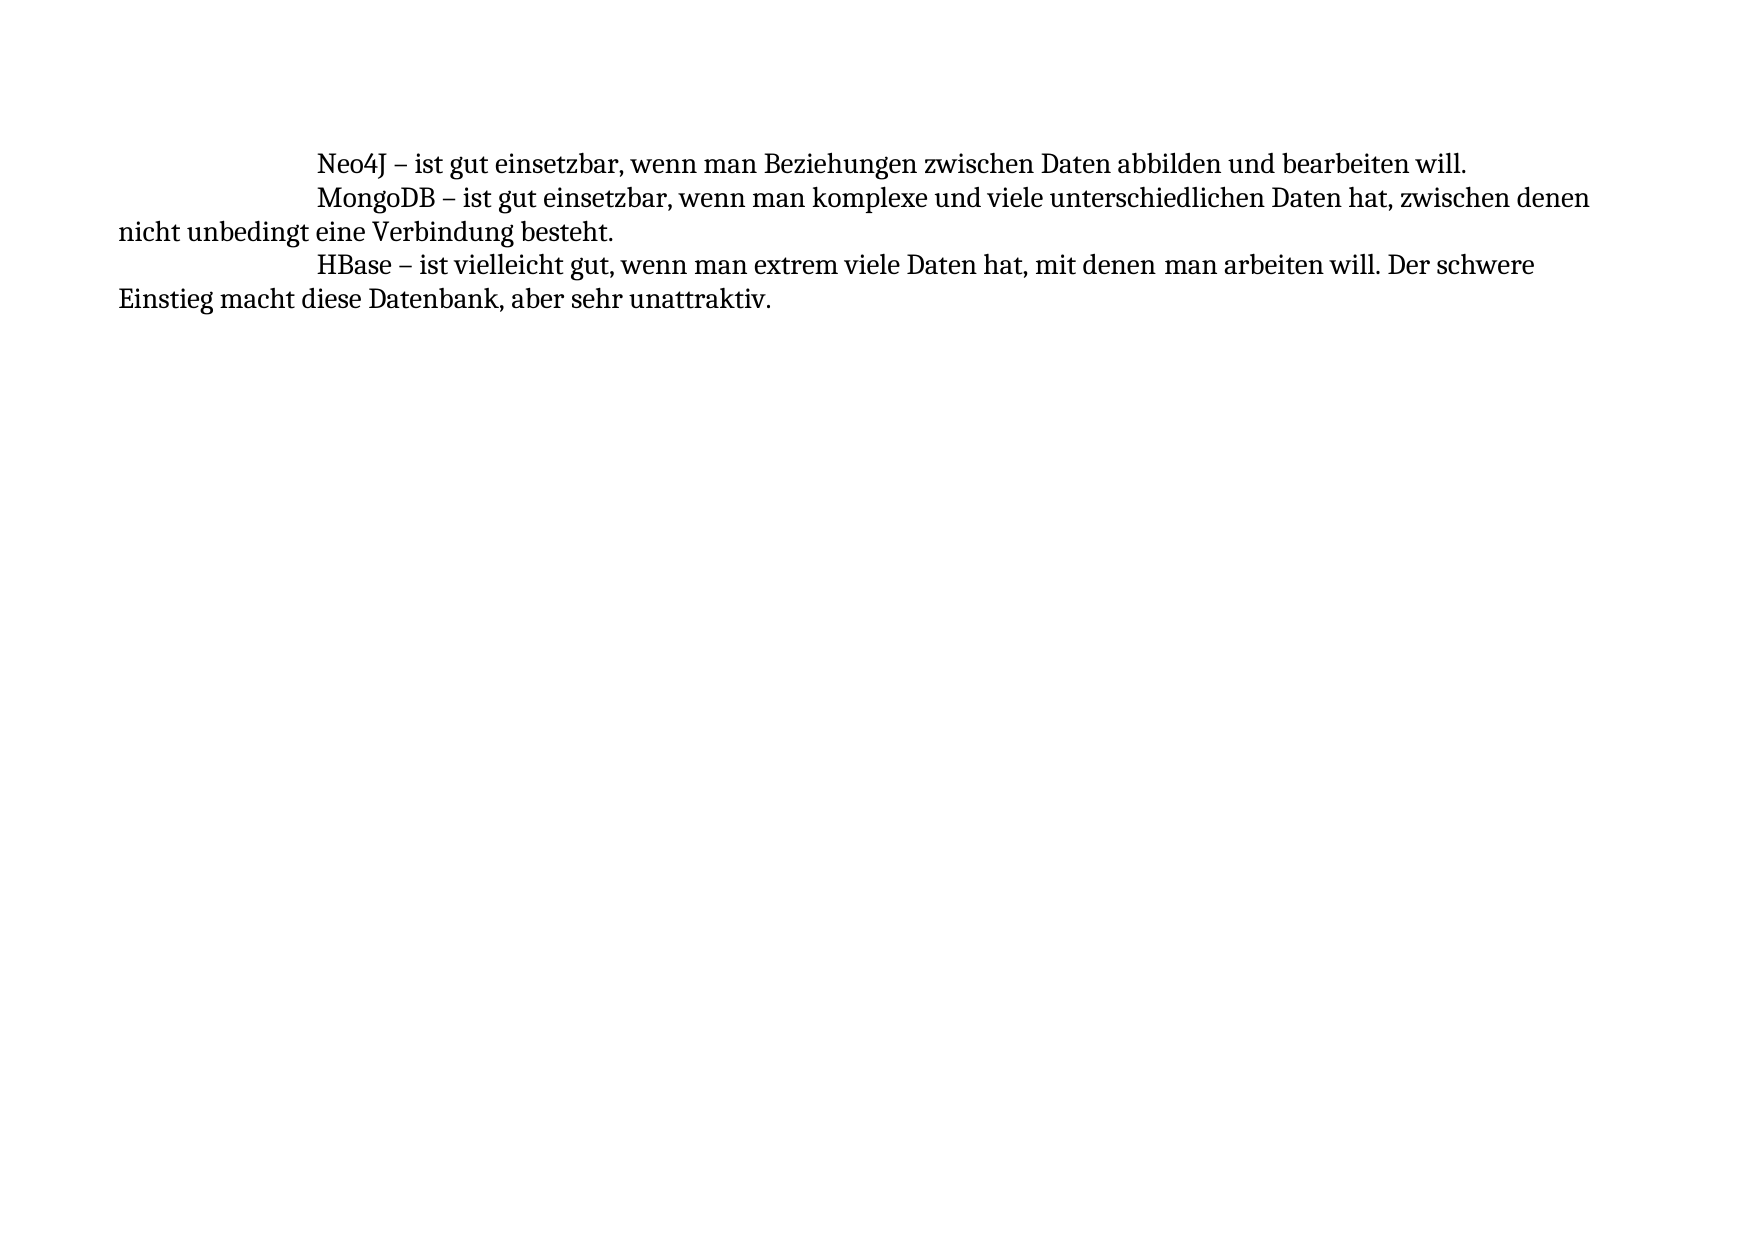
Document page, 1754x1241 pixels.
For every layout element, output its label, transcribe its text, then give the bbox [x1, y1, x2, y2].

text HBase – ist vielleicht gut, wenn man extrem viele Daten hat, mit denen man arbeiten will. Der schwere Einstieg macht diese Datenbank, aber sehr unattraktiv. [118, 248, 1606, 315]
text Neo4J – ist gut einsetzbar, wenn man Beziehungen zwischen Daten abbilden und bearbeiten will. [118, 148, 1606, 181]
text MongoDB – ist gut einsetzbar, wenn man komplexe und viele unterschiedlichen Daten hat, zwischen denen nicht unbedingt eine Verbindung besteht. [118, 181, 1606, 248]
